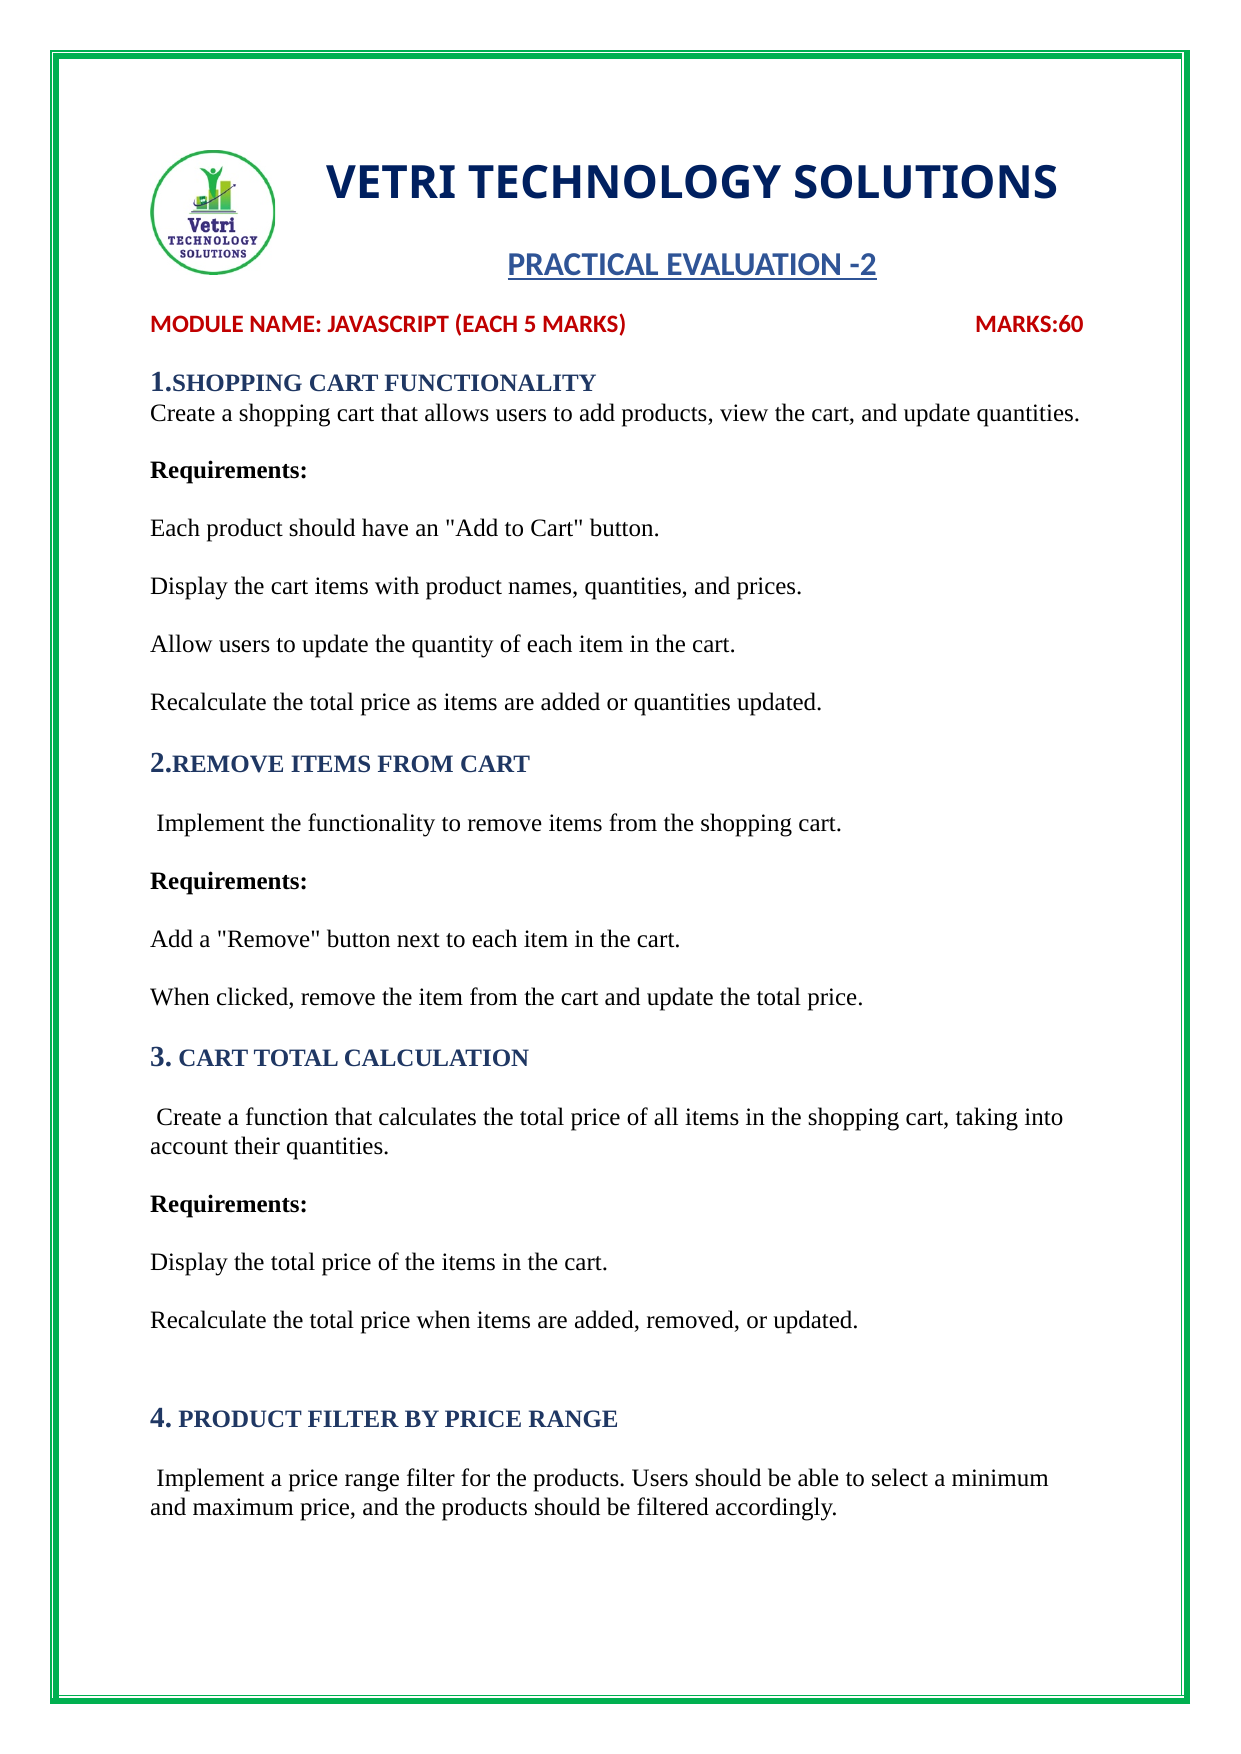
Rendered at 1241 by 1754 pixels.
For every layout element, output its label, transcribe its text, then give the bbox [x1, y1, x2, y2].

text Recalculate the total price as items are added or quantities updated. [150, 687, 1090, 716]
subtitle 1.SHOPPING CART FUNCTIONALITY [150, 364, 1090, 398]
picture [150, 150, 275, 275]
text Display the cart items with product names, quantities, and prices. [150, 571, 1090, 600]
text Requirements: [150, 456, 1090, 484]
subtitle 2.REMOVE ITEMS FROM CART [150, 745, 1090, 779]
text Requirements: [150, 1189, 1090, 1218]
text VETRI TECHNOLOGY SOLUTIONS PRACTICAL EVALUATION -2 [150, 150, 1090, 284]
text MODULE NAME: JAVASCRIPT (EACH 5 MARKS) MARKS:60 [150, 309, 1090, 339]
text Create a shopping cart that allows users to add products, view the cart, and update quantities. [150, 398, 1090, 426]
text Allow users to update the quantity of each item in the cart. [150, 629, 1090, 658]
text Each product should have an "Add to Cart" button. [150, 513, 1090, 542]
text Create a function that calculates the total price of all items in the shopping cart, taking into account their quantities. [150, 1102, 1090, 1160]
text Implement the functionality to remove items from the shopping cart. [150, 808, 1090, 837]
text Recalculate the total price when items are added, removed, or updated. [150, 1305, 1090, 1333]
text When clicked, remove the item from the cart and update the total price. [150, 982, 1090, 1010]
subtitle 3. CART TOTAL CALCULATION [150, 1039, 1090, 1073]
text Add a "Remove" button next to each item in the cart. [150, 924, 1090, 952]
text Requirements: [150, 866, 1090, 894]
text Implement a price range filter for the products. Users should be able to select a minimum and maximum price, and the products should be filtered accordingly. [150, 1463, 1090, 1521]
text Display the total price of the items in the cart. [150, 1247, 1090, 1276]
subtitle 4. PRODUCT FILTER BY PRICE RANGE [150, 1400, 1090, 1434]
